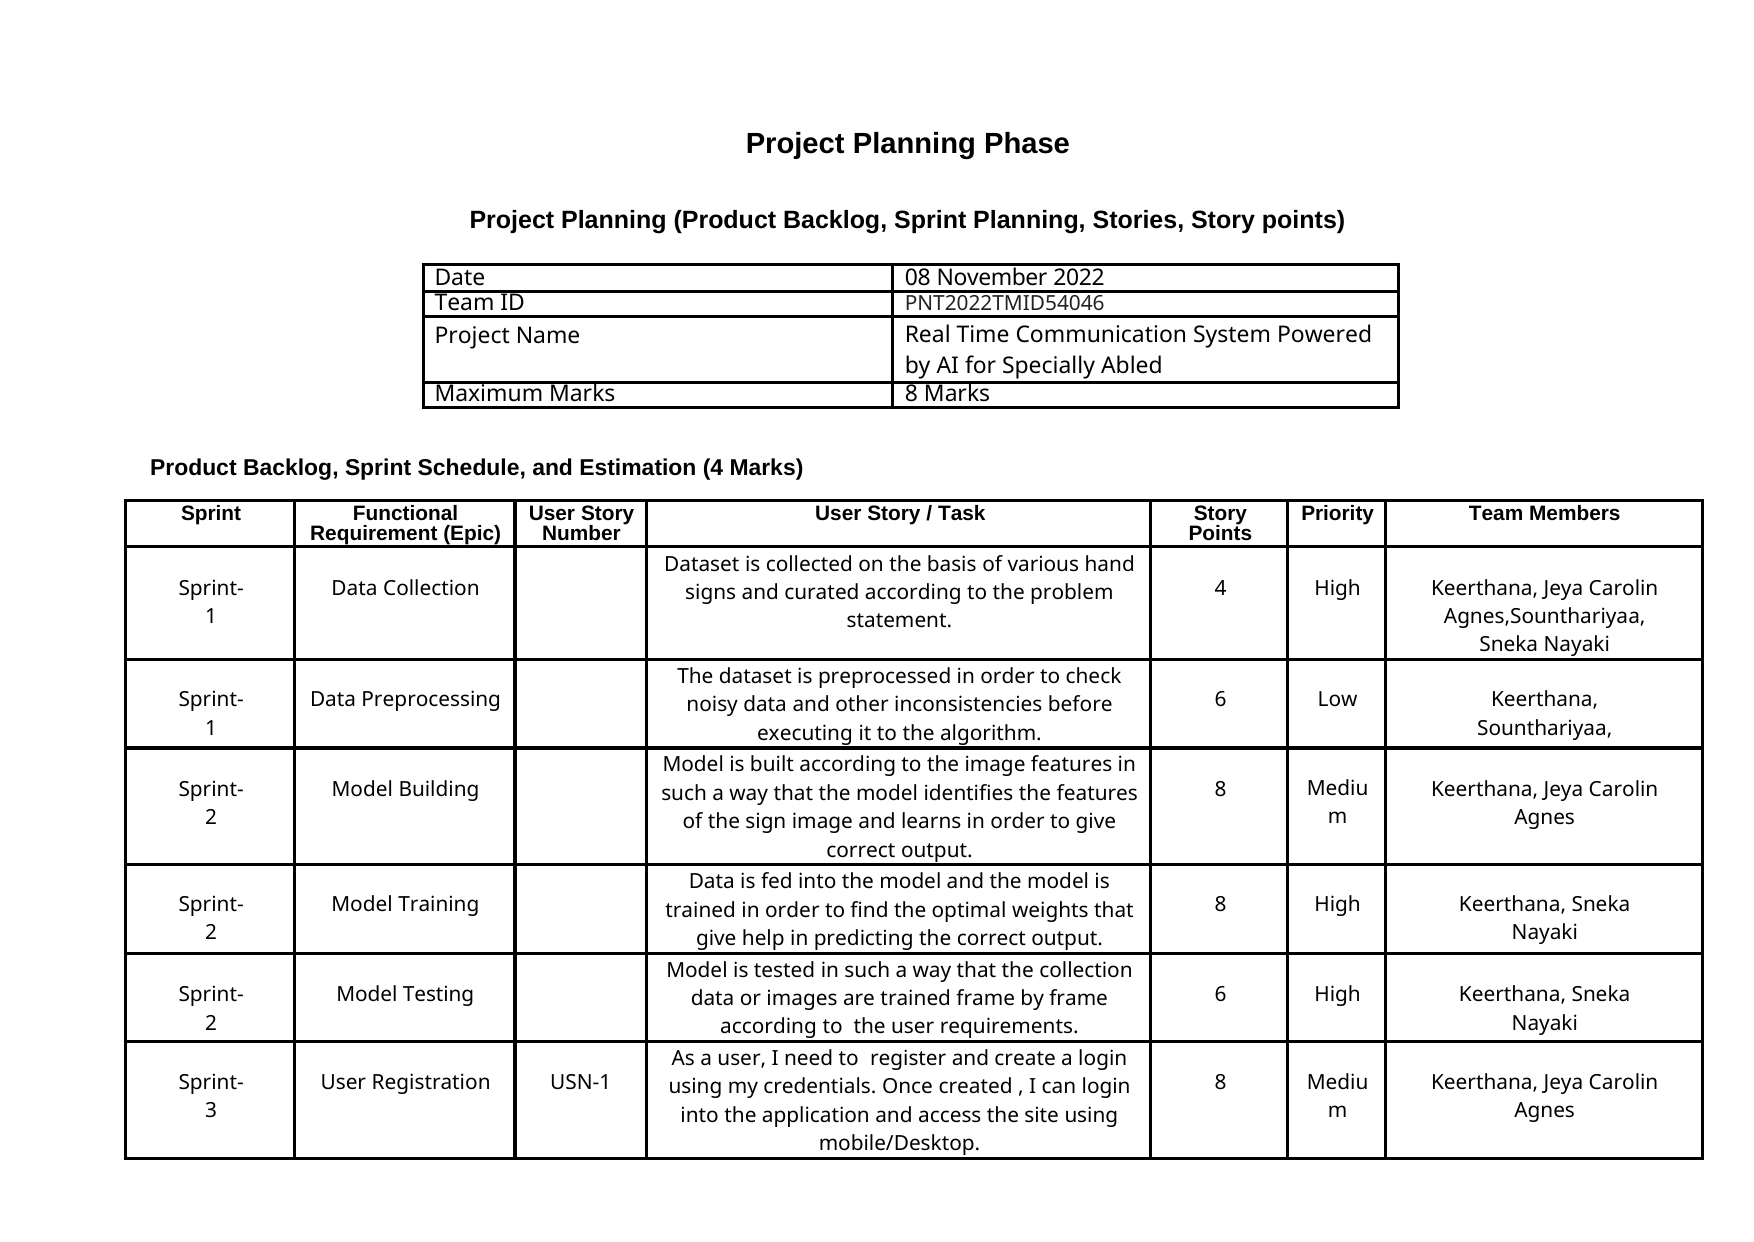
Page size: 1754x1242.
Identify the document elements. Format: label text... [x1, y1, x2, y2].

table_cell Team ID [425, 293, 891, 315]
table_cell High [1289, 866, 1384, 952]
table_cell [517, 661, 645, 746]
table_cell Model Testing [296, 955, 513, 1040]
table_cell As a user, I need to register and create a login using my credentials. Once created , I can login into the application and access the site using mobile/Desktop. [648, 1043, 1149, 1157]
table_cell 8 [1152, 750, 1286, 863]
table_cell Sprint-3 [127, 1043, 293, 1157]
table_cell [517, 866, 645, 952]
table_cell The dataset is preprocessed in order to check noisy data and other inconsistencies before executing it to the algorithm. [648, 661, 1149, 746]
table_cell Keerthana, Sneka Nayaki [1387, 866, 1701, 952]
table_header User Story / Task [648, 502, 1149, 544]
table_header User Story Number [517, 502, 645, 544]
table_cell Keerthana, Jeya Carolin Agnes [1387, 1043, 1701, 1157]
table_cell [517, 750, 645, 863]
table_header Functional Requirement (Epic) [296, 502, 513, 544]
table_cell 8 [1152, 1043, 1286, 1157]
table_cell Real Time Communication System Powered by AI for Specially Abled [894, 318, 1397, 381]
table_cell Medium [1289, 1043, 1384, 1157]
table_cell Data Preprocessing [296, 661, 513, 746]
table_cell User Registration [296, 1043, 513, 1157]
table_cell Medium [1289, 750, 1384, 863]
table_cell Keerthana, Sounthariyaa, [1387, 661, 1701, 746]
table_cell Dataset is collected on the basis of various hand signs and curated according to the problem statement. [648, 548, 1149, 658]
table_cell Sprint-2 [127, 750, 293, 863]
table_cell 8 [1152, 866, 1286, 952]
table_cell 6 [1152, 955, 1286, 1040]
table_header 08 November 2022 [894, 266, 1397, 290]
table_cell PNT2022TMID54046 [894, 293, 1397, 315]
table_cell Data is fed into the model and the model is trained in order to find the optimal weights that give help in predicting the correct output. [648, 866, 1149, 952]
table_header Team Members [1387, 502, 1701, 544]
table_cell Sprint-1 [127, 661, 293, 746]
table_cell Keerthana, Jeya Carolin Agnes,Sounthariyaa, Sneka Nayaki [1387, 548, 1701, 658]
table_cell Keerthana, Jeya Carolin Agnes [1387, 750, 1701, 863]
table_header Priority [1289, 502, 1384, 544]
table_cell Model is tested in such a way that the collection data or images are trained frame by frame according to the user requirements. [648, 955, 1149, 1040]
table_cell USN-1 [517, 1043, 645, 1157]
table_cell 8 Marks [894, 384, 1397, 406]
table_cell Data Collection [296, 548, 513, 658]
table_header Story Points [1152, 502, 1286, 544]
table_cell Sprint-1 [127, 548, 293, 658]
table_header Date [425, 266, 891, 290]
table_cell Sprint-2 [127, 866, 293, 952]
table_cell High [1289, 548, 1384, 658]
title Project Planning Phase [467, 126, 1348, 160]
table_cell High [1289, 955, 1384, 1040]
table_cell Keerthana, Sneka Nayaki [1387, 955, 1701, 1040]
table_cell Low [1289, 661, 1384, 746]
table_cell Sprint-2 [127, 955, 293, 1040]
table_cell Model Training [296, 866, 513, 952]
table_cell [517, 955, 645, 1040]
text Project Planning (Product Backlog, Sprint Planning, Stories, Story points) [467, 205, 1348, 234]
table_header Sprint [127, 502, 293, 544]
text Product Backlog, Sprint Schedule, and Estimation (4 Marks) [150, 454, 1712, 480]
table_cell 4 [1152, 548, 1286, 658]
table_cell Project Name [425, 318, 891, 381]
table_cell 6 [1152, 661, 1286, 746]
table_cell Maximum Marks [425, 384, 891, 406]
table_cell [517, 548, 645, 658]
table_cell Model Building [296, 750, 513, 863]
table_cell Model is built according to the image features in such a way that the model identifies the features of the sign image and learns in order to give correct output. [648, 750, 1149, 863]
